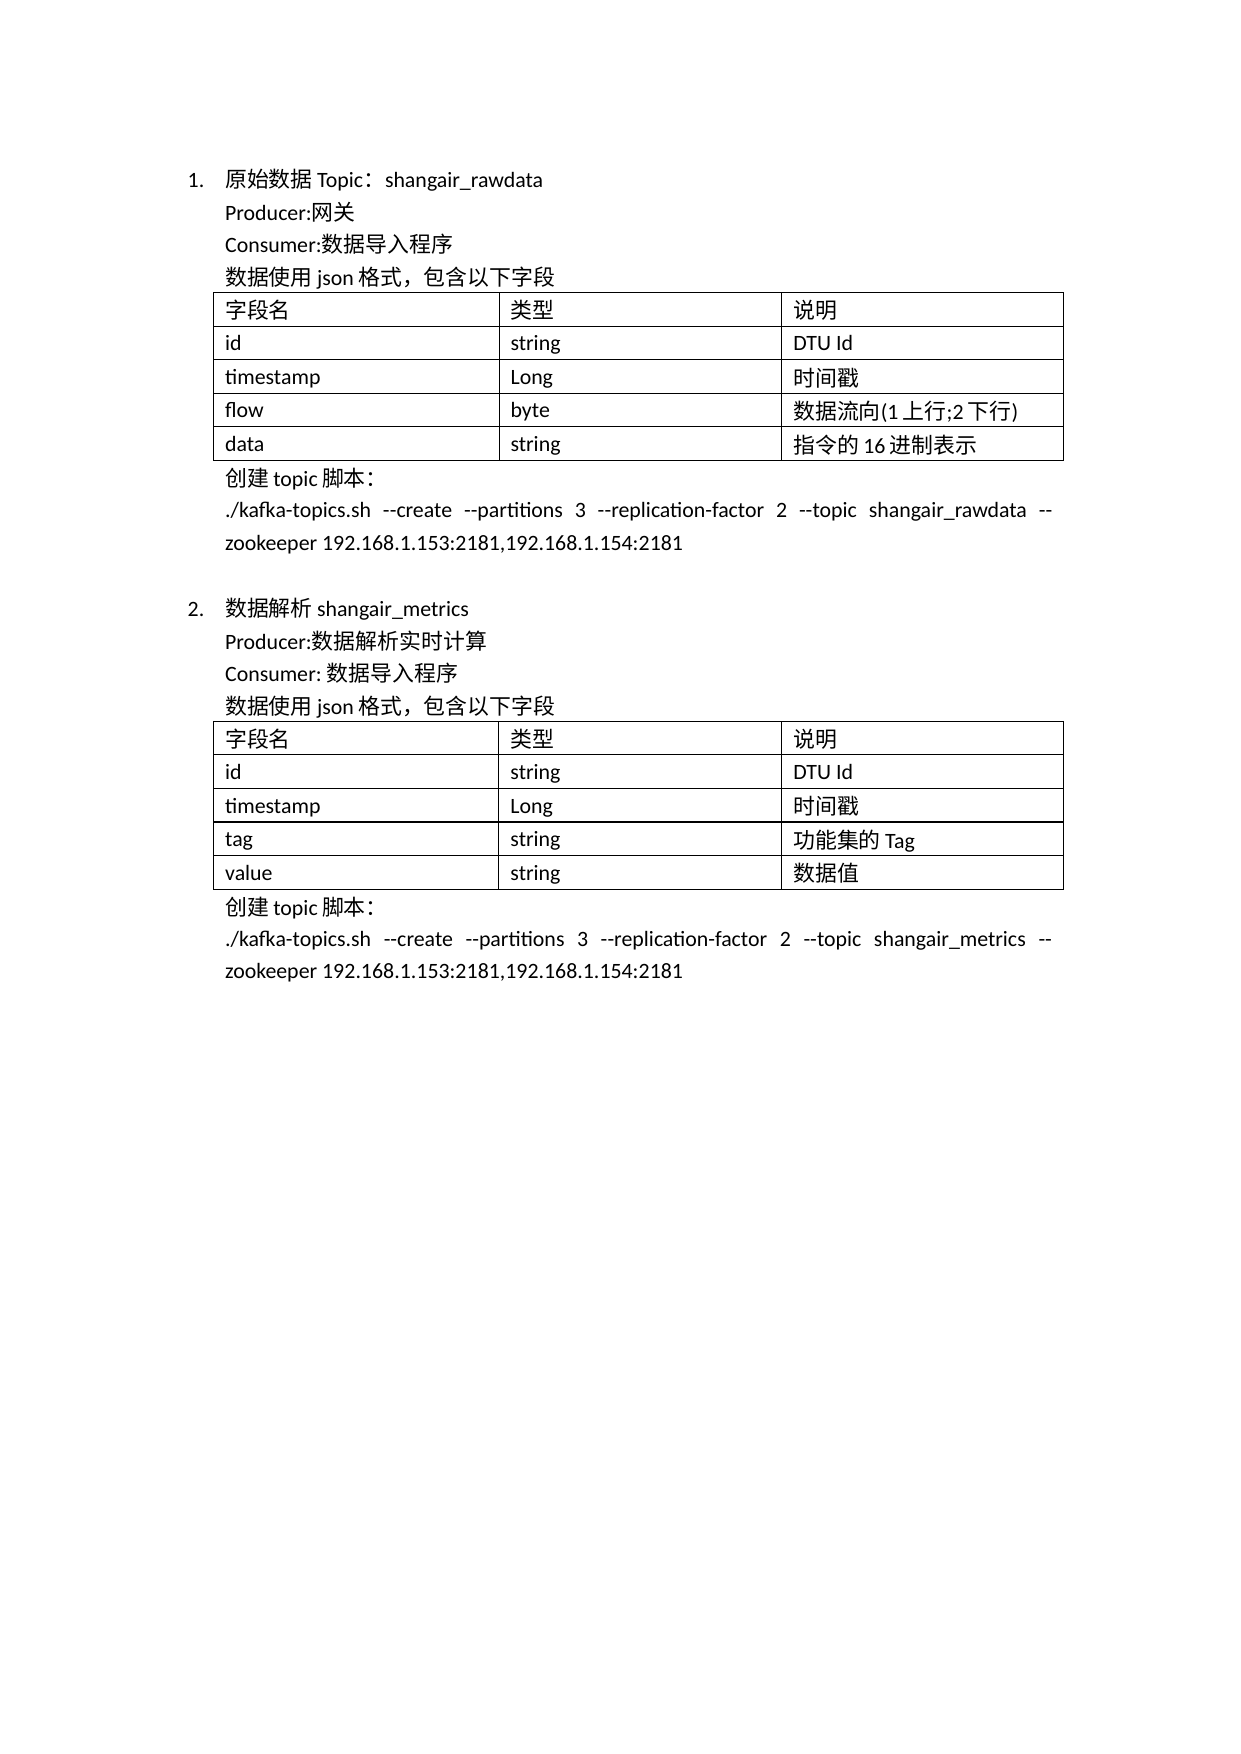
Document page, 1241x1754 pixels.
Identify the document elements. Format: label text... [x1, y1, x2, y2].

list ./kafka-topics.sh --create --partitions 3 --replication-factor 2 --topic shangair_metrics --zookeeper 192.168.1.153:2181,192.168.1.154:2181 [225, 922, 1053, 987]
table_cell 数据值 [782, 856, 1063, 888]
list 数据使用json格式，包含以下字段 [225, 688, 1053, 721]
table_header 类型 [500, 293, 781, 326]
table_cell tag [214, 823, 498, 855]
table_cell string [500, 327, 781, 359]
list 创建topic脚本： [225, 461, 1053, 493]
table_cell byte [500, 394, 781, 426]
table_cell flow [214, 394, 499, 426]
list 原始数据Topic：shangair_rawdata [187, 162, 1053, 194]
table_cell id [214, 755, 498, 788]
list 数据解析shangair_metrics [187, 591, 1053, 623]
table_header 说明 [782, 722, 1063, 754]
table_cell 数据流向(1上行;2下行) [782, 394, 1063, 426]
table_cell id [214, 327, 499, 359]
table_header 字段名 [214, 293, 499, 326]
table_cell string [499, 823, 781, 855]
list Producer:网关 [225, 194, 1053, 227]
table_cell 时间戳 [782, 360, 1063, 393]
table_cell string [499, 755, 781, 788]
table_cell DTU Id [782, 327, 1063, 359]
table_cell 时间戳 [782, 789, 1063, 821]
list Consumer:数据导入程序 [225, 227, 1053, 259]
table_header 类型 [499, 722, 781, 754]
table_cell string [500, 427, 781, 460]
table_cell timestamp [214, 789, 498, 821]
table_cell Long [500, 360, 781, 393]
table_cell string [499, 856, 781, 888]
table_cell value [214, 856, 498, 888]
table_cell 功能集的Tag [782, 823, 1063, 855]
table_cell DTU Id [782, 755, 1063, 788]
table_cell 指令的16进制表示 [782, 427, 1063, 460]
list Producer:数据解析实时计算 [225, 623, 1053, 656]
table_cell timestamp [214, 360, 499, 393]
table_header 说明 [782, 293, 1063, 326]
table_cell data [214, 427, 499, 460]
list Consumer: 数据导入程序 [225, 656, 1053, 688]
list 创建topic脚本： [225, 890, 1053, 922]
list 数据使用json格式，包含以下字段 [225, 259, 1053, 292]
table_cell Long [499, 789, 781, 821]
list ./kafka-topics.sh --create --partitions 3 --replication-factor 2 --topic shangair_rawdata --zookeeper 192.168.1.153:2181,192.168.1.154:2181 [225, 493, 1053, 558]
table_header 字段名 [214, 722, 498, 754]
